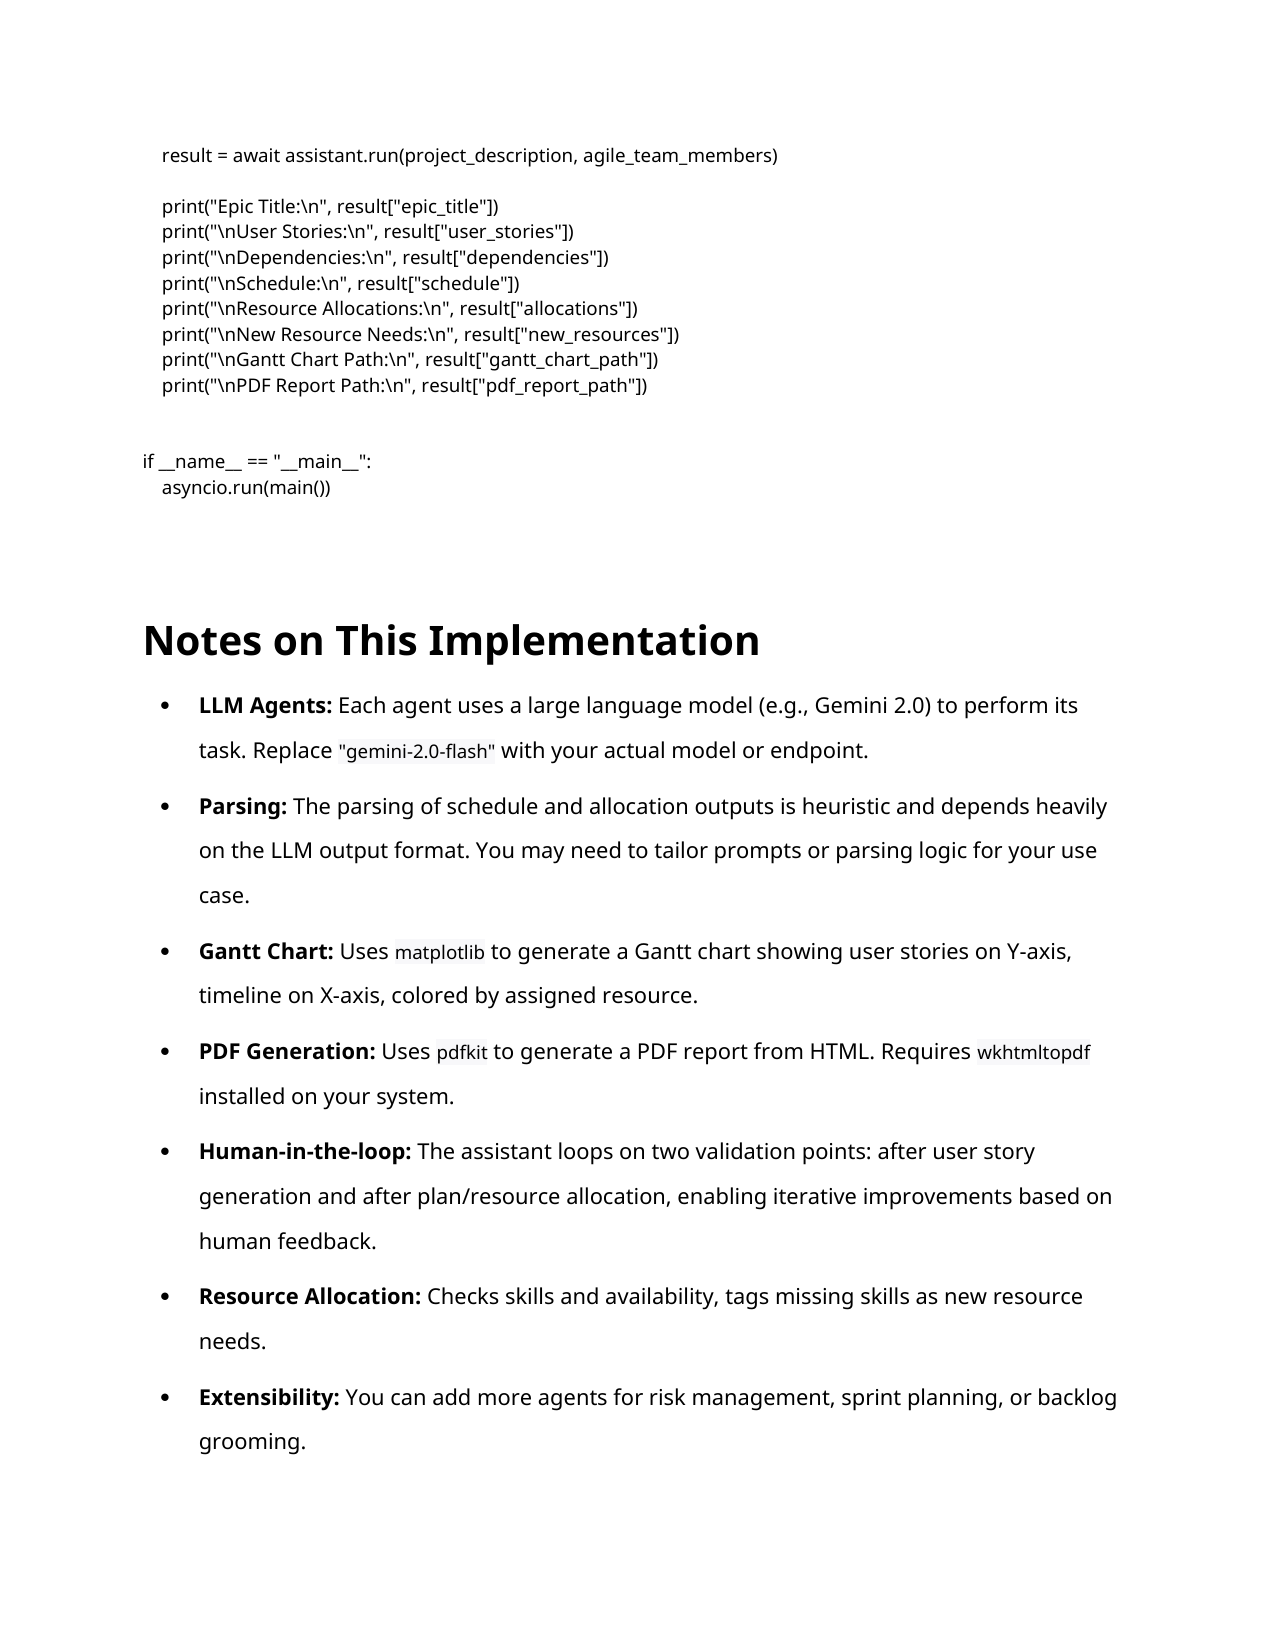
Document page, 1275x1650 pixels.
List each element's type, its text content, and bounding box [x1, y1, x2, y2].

list Gantt Chart: Uses matplotlib to generate a Gantt chart showing user stories on Y-axis, timeline on X-axis, colored by assigned resource. [161, 936, 1133, 1010]
list Parsing: The parsing of schedule and allocation outputs is heuristic and depends heavily on the LLM output format. You may need to tailor prompts or parsing logic for your use case. [161, 791, 1133, 910]
text Notes on This Implementation [142, 612, 1133, 667]
list Human-in-the-loop: The assistant loops on two validation points: after user story generation and after plan/resource allocation, enabling iterative improvements based on human feedback. [161, 1136, 1133, 1256]
list PDF Generation: Uses pdfkit to generate a PDF report from HTML. Requires wkhtmltopdf installed on your system. [161, 1036, 1133, 1111]
list Resource Allocation: Checks skills and availability, tags missing skills as new resource needs. [161, 1281, 1133, 1356]
list LLM Agents: Each agent uses a large language model (e.g., Gemini 2.0) to perform its task. Replace "gemini-2.0-flash" with your actual model or endpoint. [161, 690, 1133, 765]
list Extensibility: You can add more agents for risk management, sprint planning, or backlog grooming. [161, 1382, 1133, 1456]
